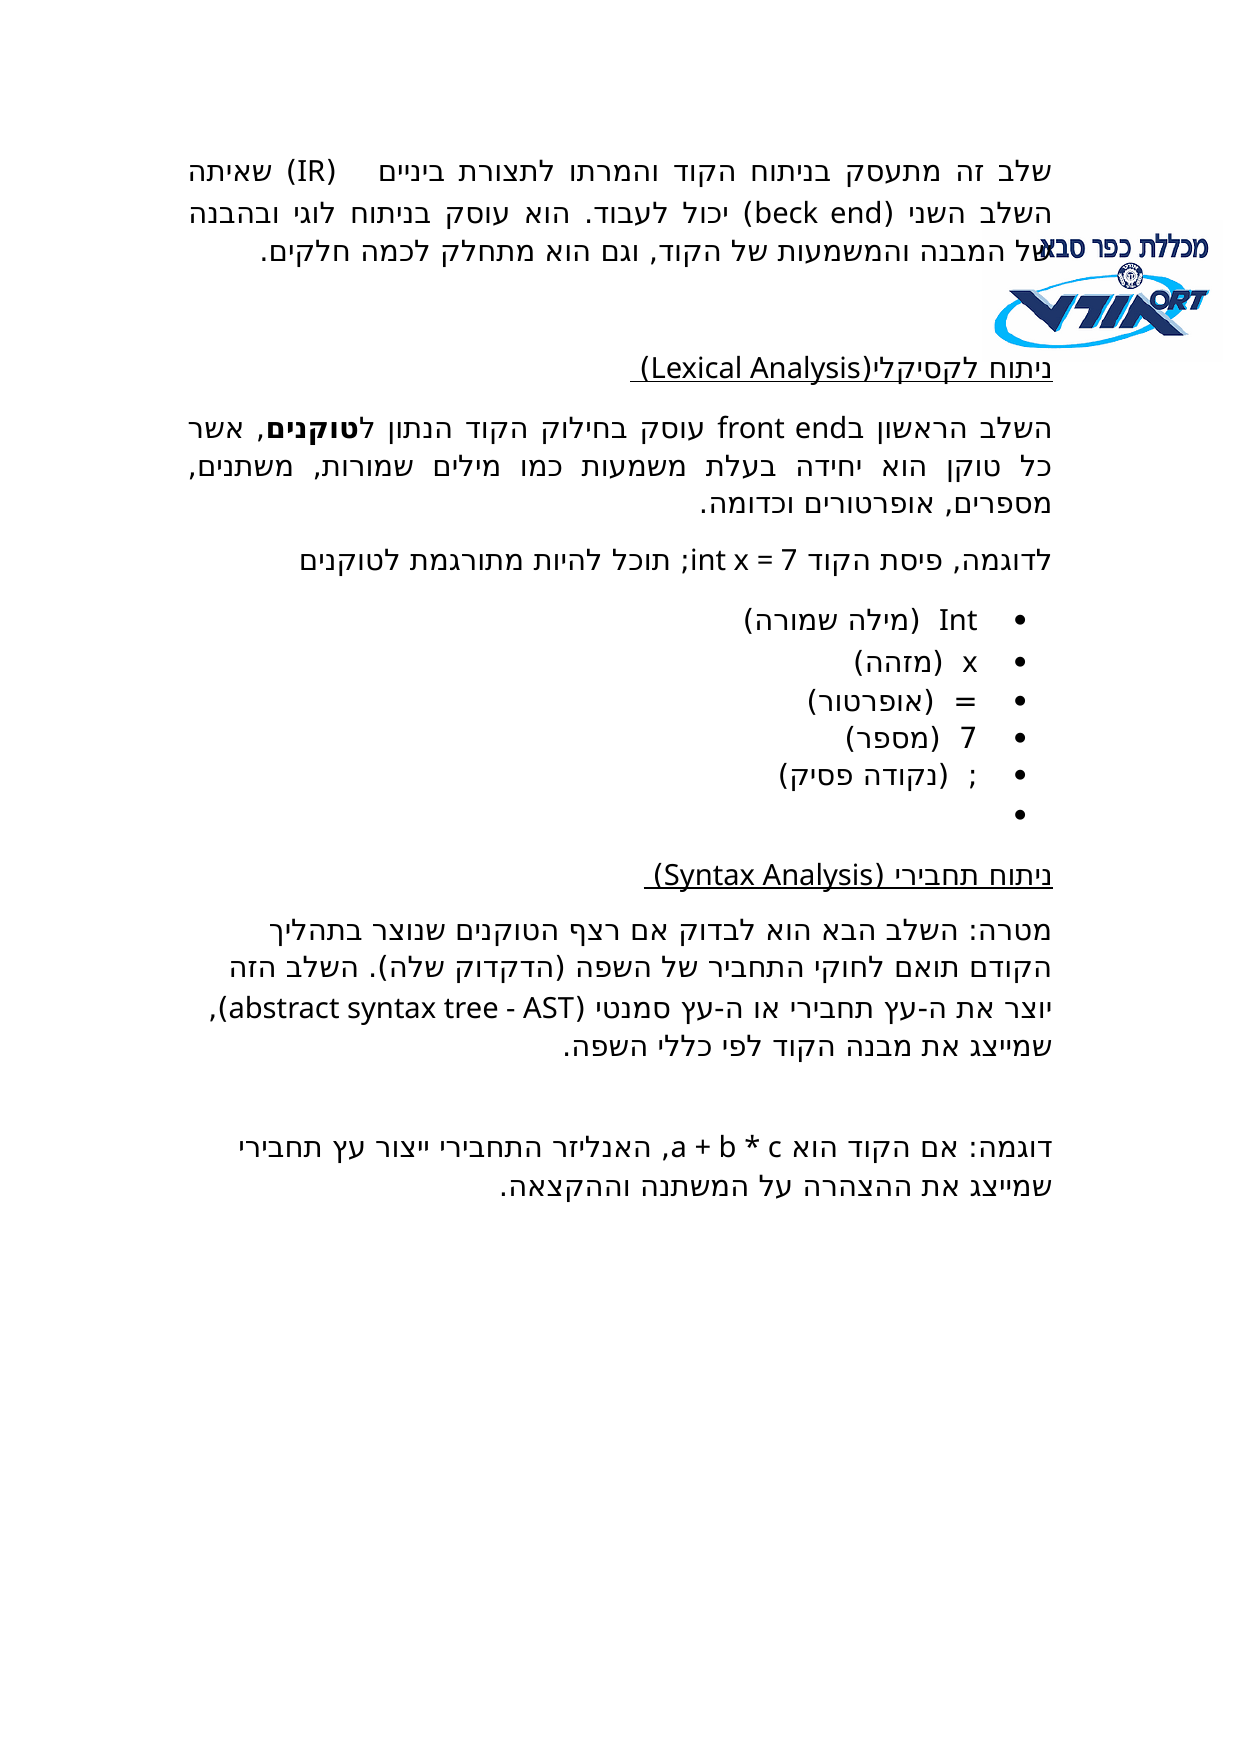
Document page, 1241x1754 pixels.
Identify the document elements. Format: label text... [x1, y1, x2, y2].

text ניתוח לקסיקלי(Lexical Analysis) [187, 348, 1053, 387]
text השלב הראשון בfront end עוסק בחילוק הקוד הנתון לטוקנים, אשר כל טוקן הוא יחידה בעלת משמעות כמו מילים שמורות, משתנים, מספרים, אופרטורים וכדומה. [187, 407, 1053, 520]
list 7 (מספר) [187, 721, 1015, 755]
text ניתוח תחבירי (Syntax Analysis) [187, 854, 1053, 894]
text מטרה: השלב הבא הוא לבדוק אם רצף הטוקנים שנוצר בתהליך הקודם תואם לחוקי התחביר של השפה (הדקדוק שלה). השלב הזה יוצר את ה-עץ תחבירי או ה-עץ סמנטי (abstract syntax tree - AST), שמייצג את מבנה הקוד לפי כללי השפה. [187, 913, 1053, 1063]
list Int (מילה שמורה) [187, 599, 1015, 639]
text לדוגמה, פיסת הקוד int x = 7; תוכל להיות מתורגמת לטוקנים [187, 539, 1053, 579]
list x (מזהה) [187, 642, 1015, 681]
text שלב זה מתעסק בניתוח הקוד והמרתו לתצורת ביניים (IR) שאיתה השלב השני (beck end) יכול לעבוד. הוא עוסק בניתוח לוגי ובהבנה של המבנה והמשמעות של הקוד, וגם הוא מתחלק לכמה חלקים. [187, 150, 1053, 269]
list = (אופרטור) [187, 684, 1015, 718]
list ; (נקודה פסיק) [187, 758, 1015, 792]
text דוגמה: אם הקוד הוא a + b * c, האנליזר התחבירי ייצור עץ תחבירי שמייצג את ההצהרה על המשתנה וההקצאה. [187, 1127, 1053, 1203]
picture [981, 220, 1223, 362]
